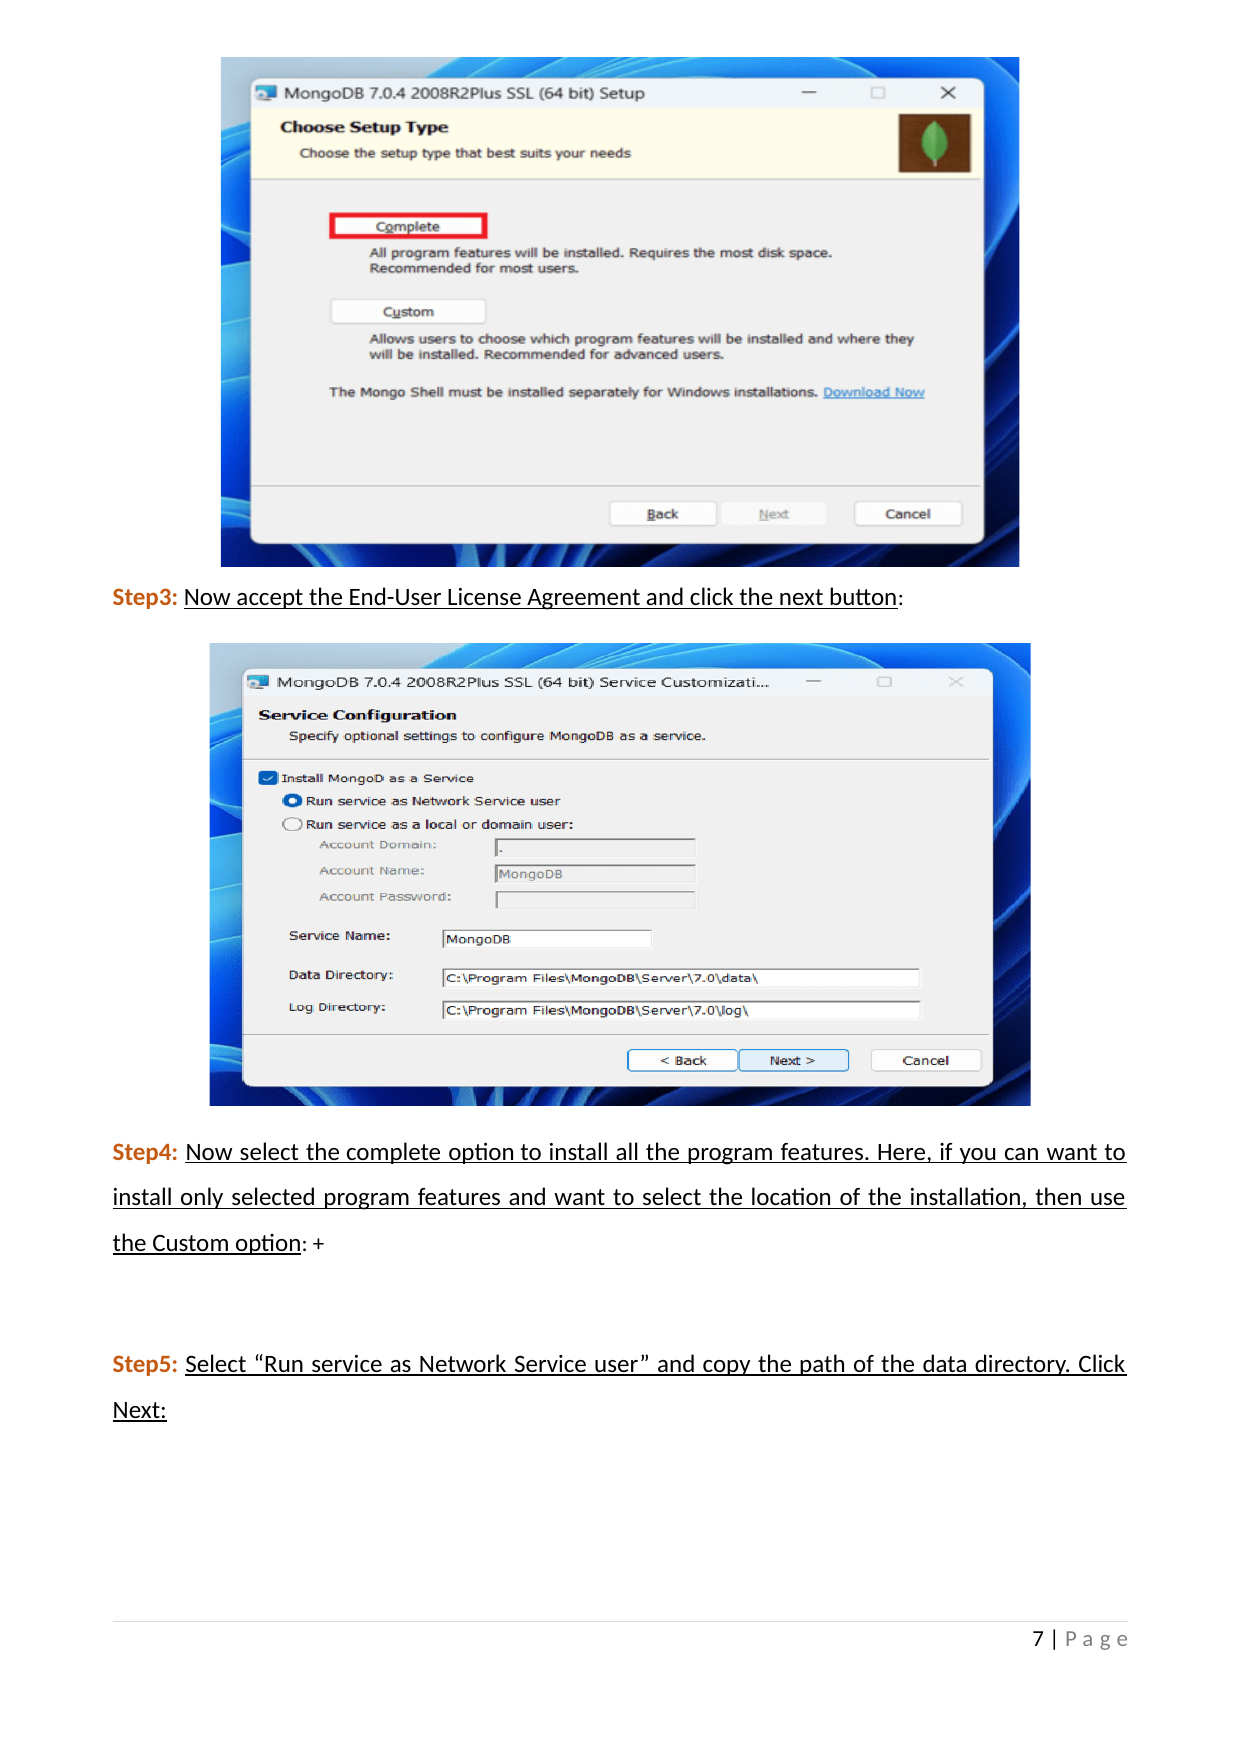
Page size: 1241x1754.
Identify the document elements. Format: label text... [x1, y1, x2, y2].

picture [220, 57, 1020, 567]
text Step4: Now select the complete option to install all the program features. Here, if you can want to install only selected program features and want to select the location of the installation, then use the Custom option: + [112, 1136, 1128, 1258]
text Step5: Select “Run service as Network Service user” and copy the path of the data directory. Click Next: [112, 1348, 1128, 1424]
picture [209, 643, 1031, 1106]
